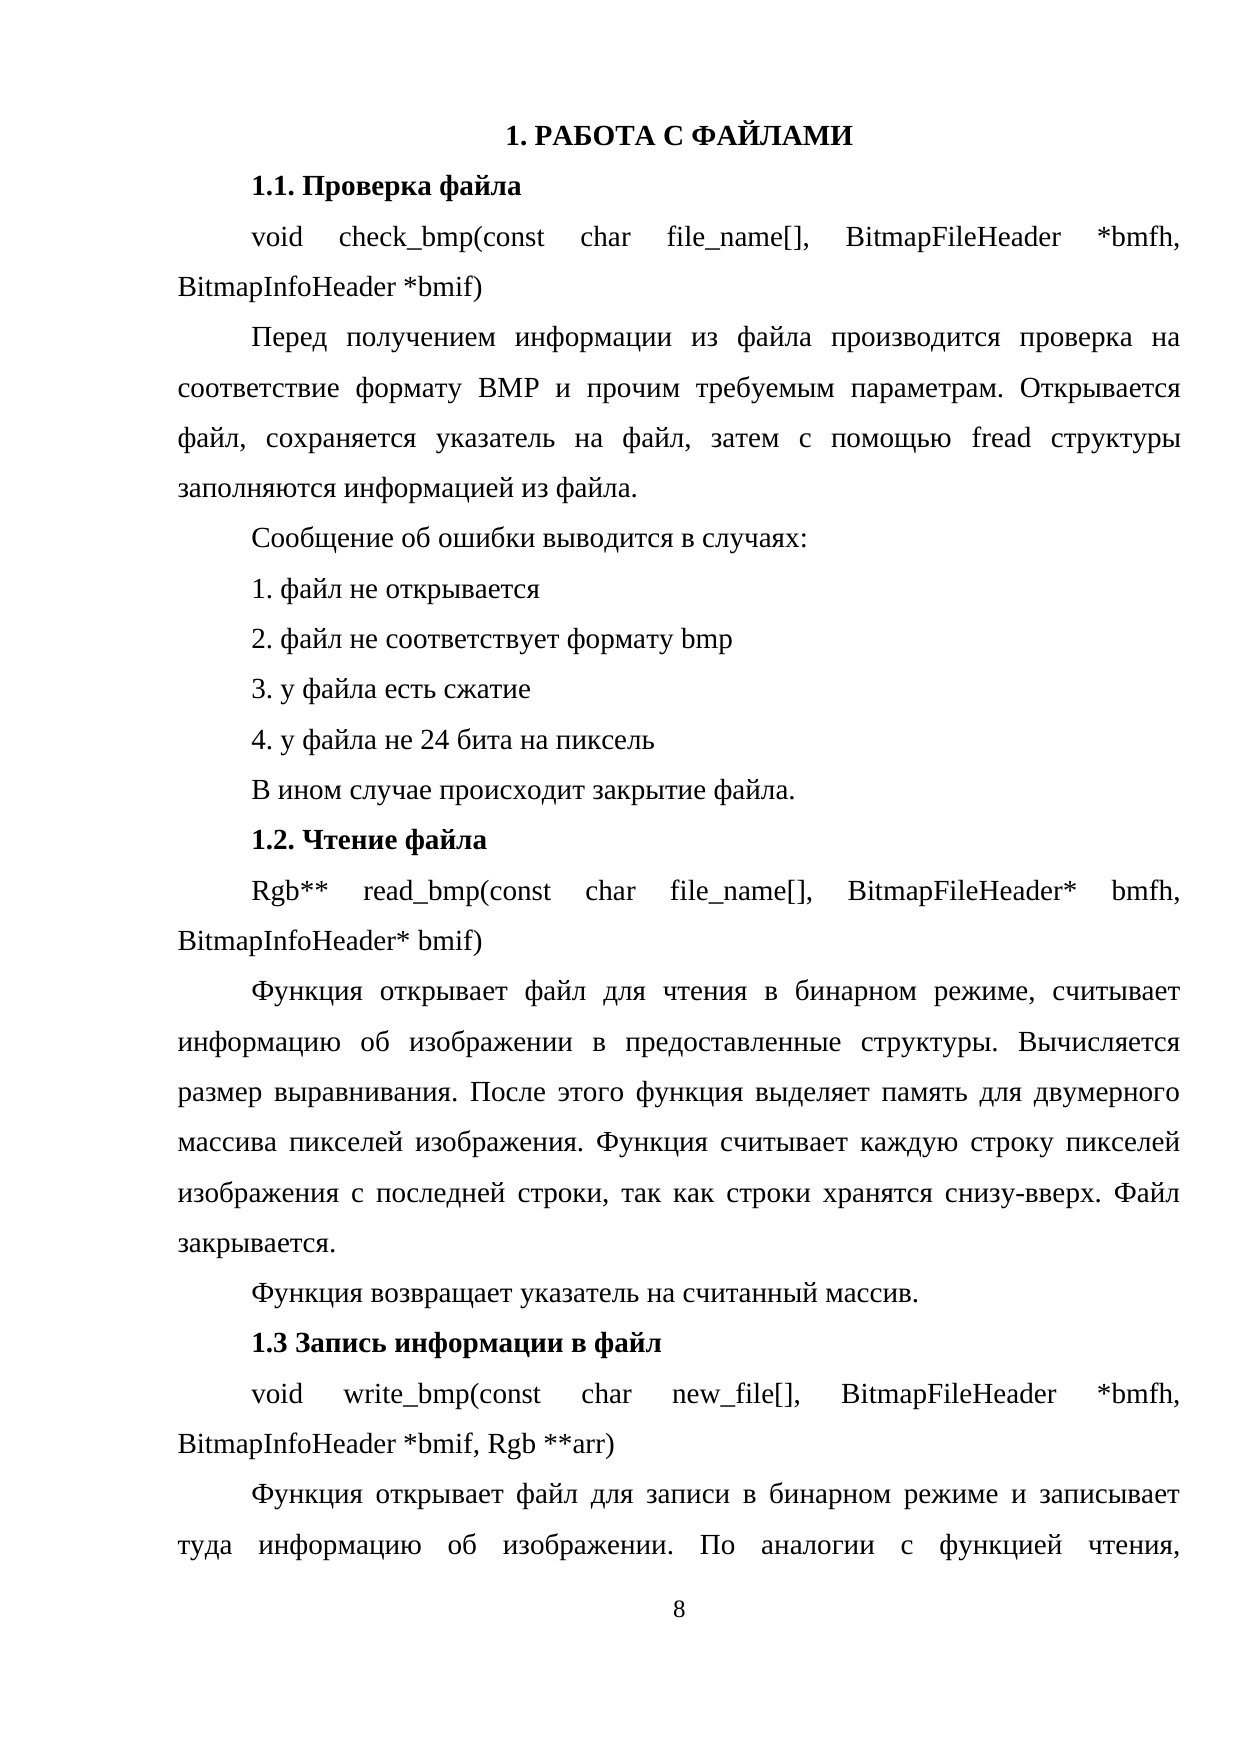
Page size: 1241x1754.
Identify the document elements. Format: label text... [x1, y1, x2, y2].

text Rgb** read_bmp(const char file_name[], BitmapFileHeader* bmfh, BitmapInfoHeader* bmif) [177, 873, 1181, 957]
text void check_bmp(const char file_name[], BitmapFileHeader *bmfh, BitmapInfoHeader *bmif) [177, 219, 1181, 303]
text 1. Работа с файлами [177, 118, 1181, 152]
text Перед получением информации из файла производится проверка на соответствие формату BMP и прочим требуемым параметрам. Открывается файл, сохраняется указатель на файл, затем с помощью fread структуры заполняются информацией из файла. [177, 319, 1181, 504]
text 1.2. Чтение файла [177, 822, 1181, 856]
text Сообщение об ошибки выводится в случаях: [177, 521, 1181, 554]
text 4. у файла не 24 бита на пиксель [177, 722, 1181, 755]
text void write_bmp(const char new_file[], BitmapFileHeader *bmfh, BitmapInfoHeader *bmif, Rgb **arr) [177, 1376, 1181, 1460]
text 1.1. Проверка файла [177, 168, 1181, 202]
text 1.3 Запись информации в файл [177, 1326, 1181, 1359]
text 3. у файла есть сжатие [177, 672, 1181, 705]
text В ином случае происходит закрытие файла. [177, 772, 1181, 806]
text 1. файл не открывается [177, 571, 1181, 604]
text Функция возвращает указатель на считанный массив. [177, 1275, 1181, 1309]
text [177, 1477, 1181, 1560]
text 2. файл не соответствует формату bmp [177, 621, 1181, 655]
text Функция открывает файл для чтения в бинарном режиме, считывает информацию об изображении в предоставленные структуры. Вычисляется размер выравнивания. После этого функция выделяет память для двумерного массива пикселей изображения. Функция считывает каждую строку пикселей изображения с последней строки, так как строки хранятся снизу-вверх. Файл закрывается. [177, 973, 1181, 1258]
